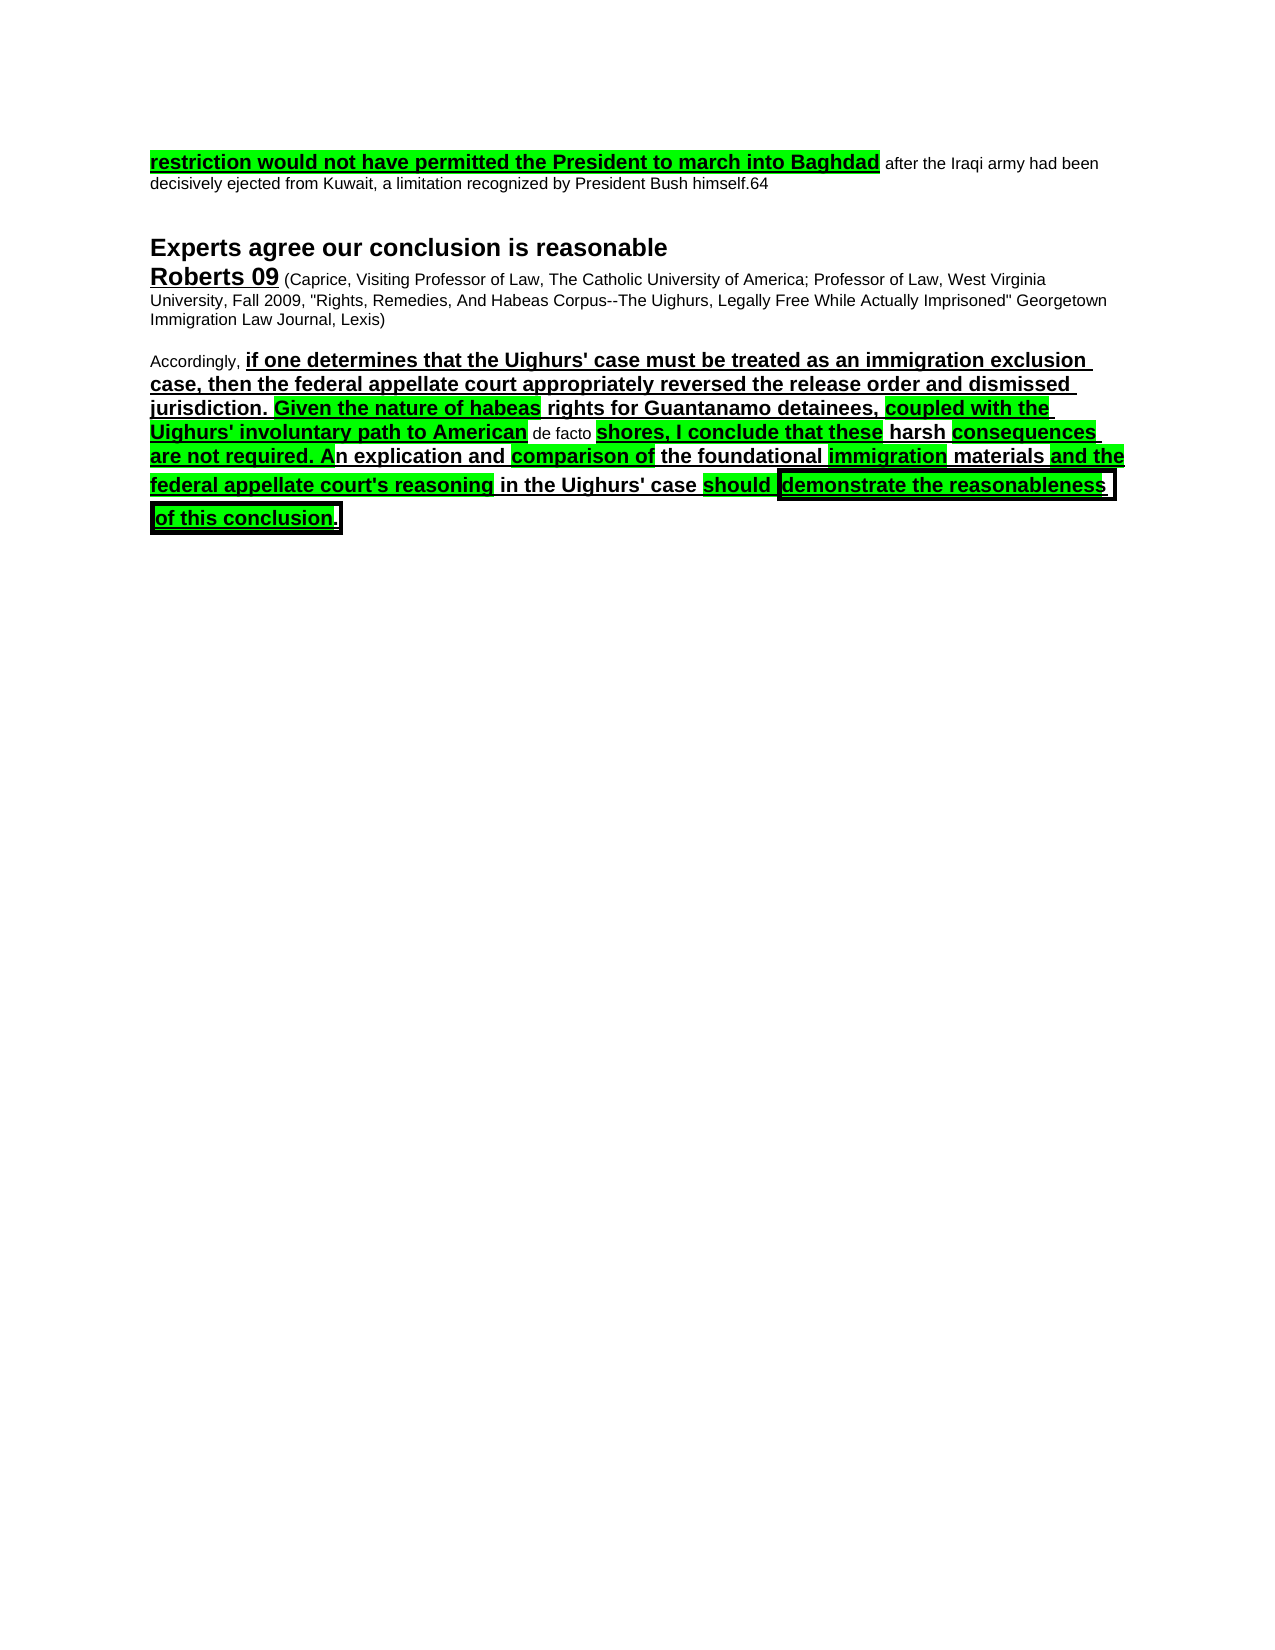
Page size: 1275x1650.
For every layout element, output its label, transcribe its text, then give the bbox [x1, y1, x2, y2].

text Accordingly, if one determines that the Uighurs' case must be treated as an immigration exclusion case, then the federal appellate court appropriately reversed the release order and dismissed jurisdiction. Given the nature of habeas rights for Guantanamo detainees, coupled with the Uighurs' involuntary path to American de facto shores, I conclude that these harsh consequences are not required. An explication and comparison of the foundational immigration materials and the federal appellate court's reasoning in the Uighurs' case should demonstrate the reasonableness of this conclusion. [150, 467, 1125, 534]
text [150, 150, 1125, 193]
text Accordingly, if one determines that the Uighurs' case must be treated as an immigration exclusion case, then the federal appellate court appropriately reversed the release order and dismissed jurisdiction. Given the nature of habeas rights for Guantanamo detainees, coupled with the Uighurs' involuntary path to American de facto shores, I conclude that these harsh consequences are not required. An explication and comparison of the foundational immigration materials and the federal appellate court's reasoning in the Uighurs' case should demonstrate the reasonableness of this conclusion. [150, 348, 1125, 465]
text Roberts 09 (Caprice, Visiting Professor of Law, The Catholic University of America; Professor of Law, West Virginia University, Fall 2009, "Rights, Remedies, And Habeas Corpus--The Uighurs, Legally Free While Actually Imprisoned" Georgetown Immigration Law Journal, Lexis) [150, 262, 1125, 329]
text Experts agree our conclusion is reasonable [150, 233, 1125, 262]
